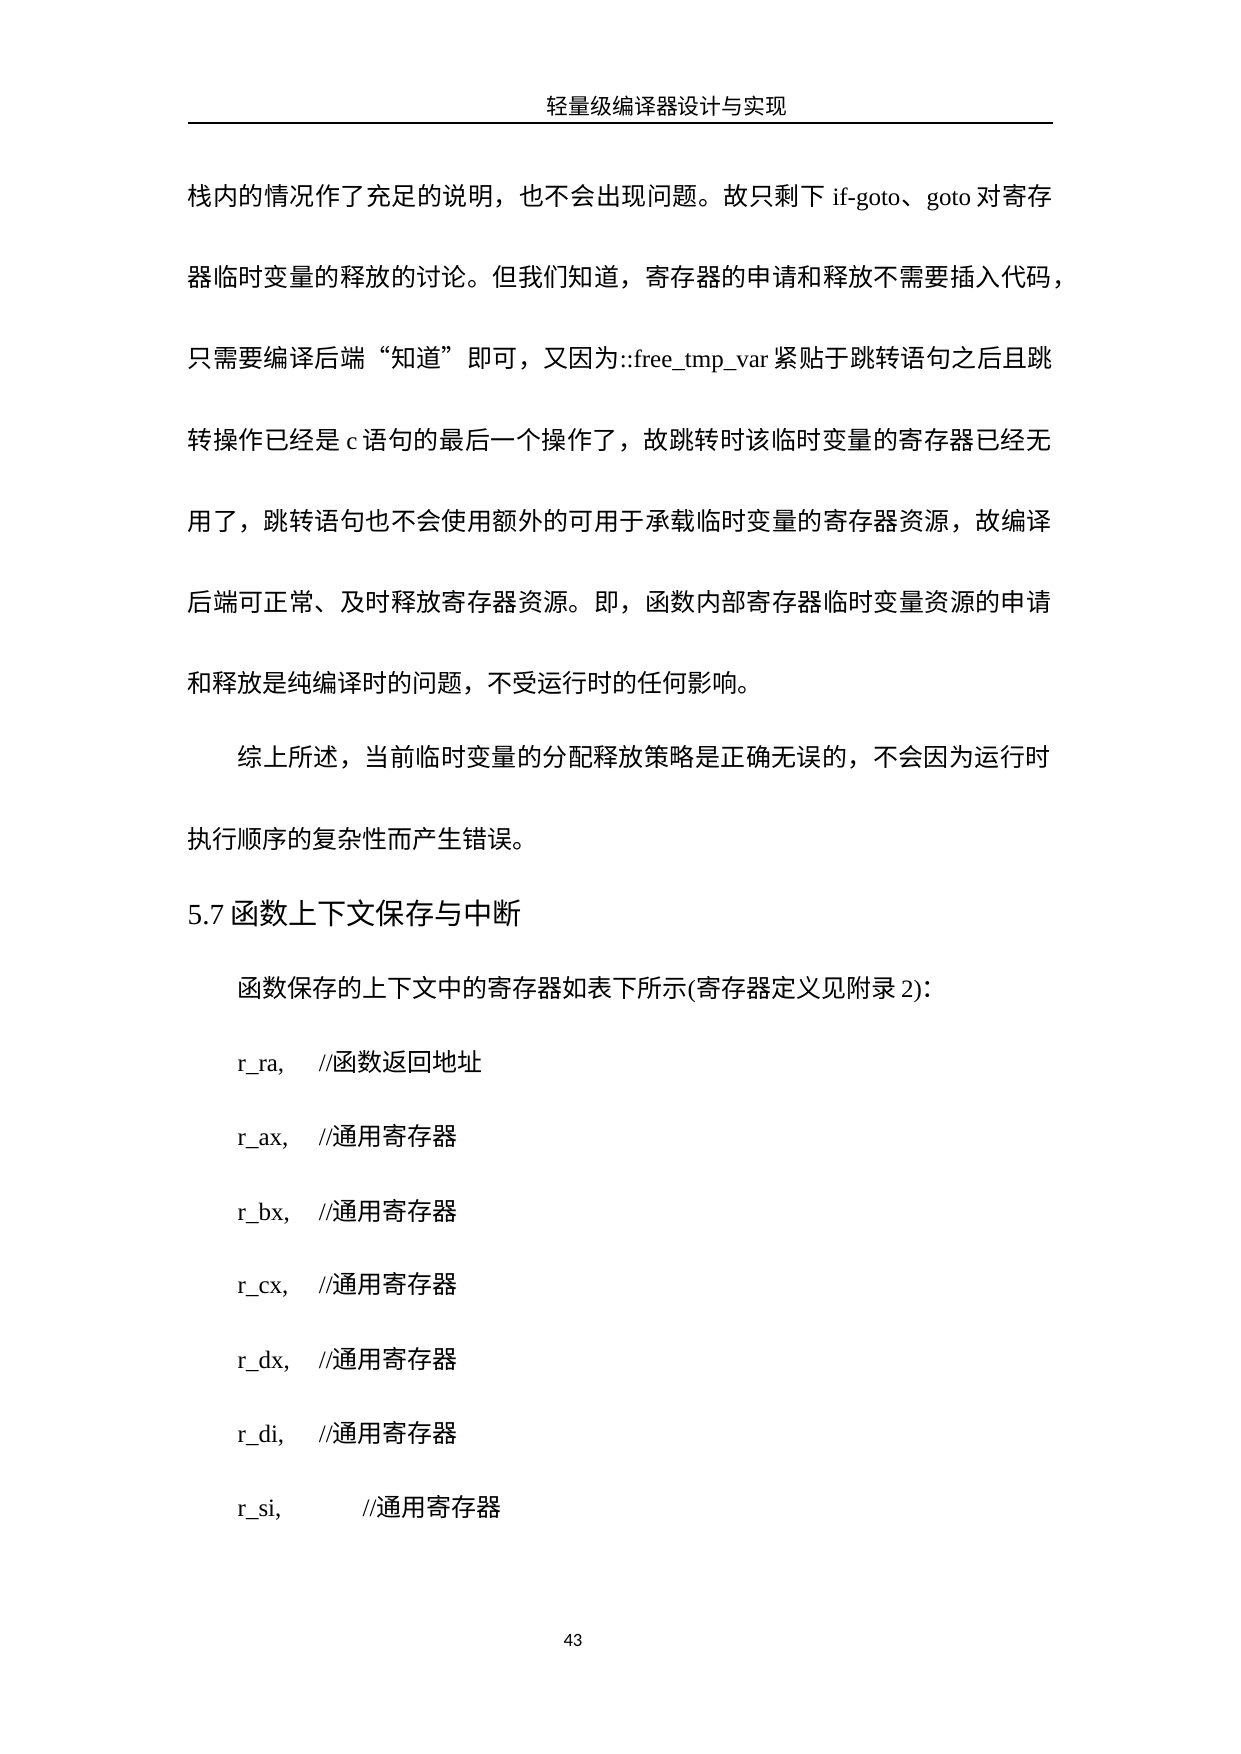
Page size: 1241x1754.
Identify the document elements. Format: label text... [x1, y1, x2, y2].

text 函数保存的上下文中的寄存器如表下所示(寄存器定义见附录2)： [187, 954, 1053, 1019]
text r_bx, //通用寄存器 [187, 1177, 1053, 1242]
text r_ra, //函数返回地址 [187, 1028, 1053, 1093]
text r_cx, //通用寄存器 [187, 1251, 1053, 1316]
text r_dx, //通用寄存器 [187, 1325, 1053, 1390]
subtitle 5.7函数上下文保存与中断 [187, 879, 960, 944]
text r_di, //通用寄存器 [187, 1399, 1053, 1464]
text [187, 162, 1053, 714]
text 综上所述，当前临时变量的分配释放策略是正确无误的，不会因为运行时执行顺序的复杂性而产生错误。 [187, 723, 1053, 870]
text r_si, //通用寄存器 [187, 1473, 1053, 1538]
text r_ax, //通用寄存器 [187, 1102, 1053, 1167]
